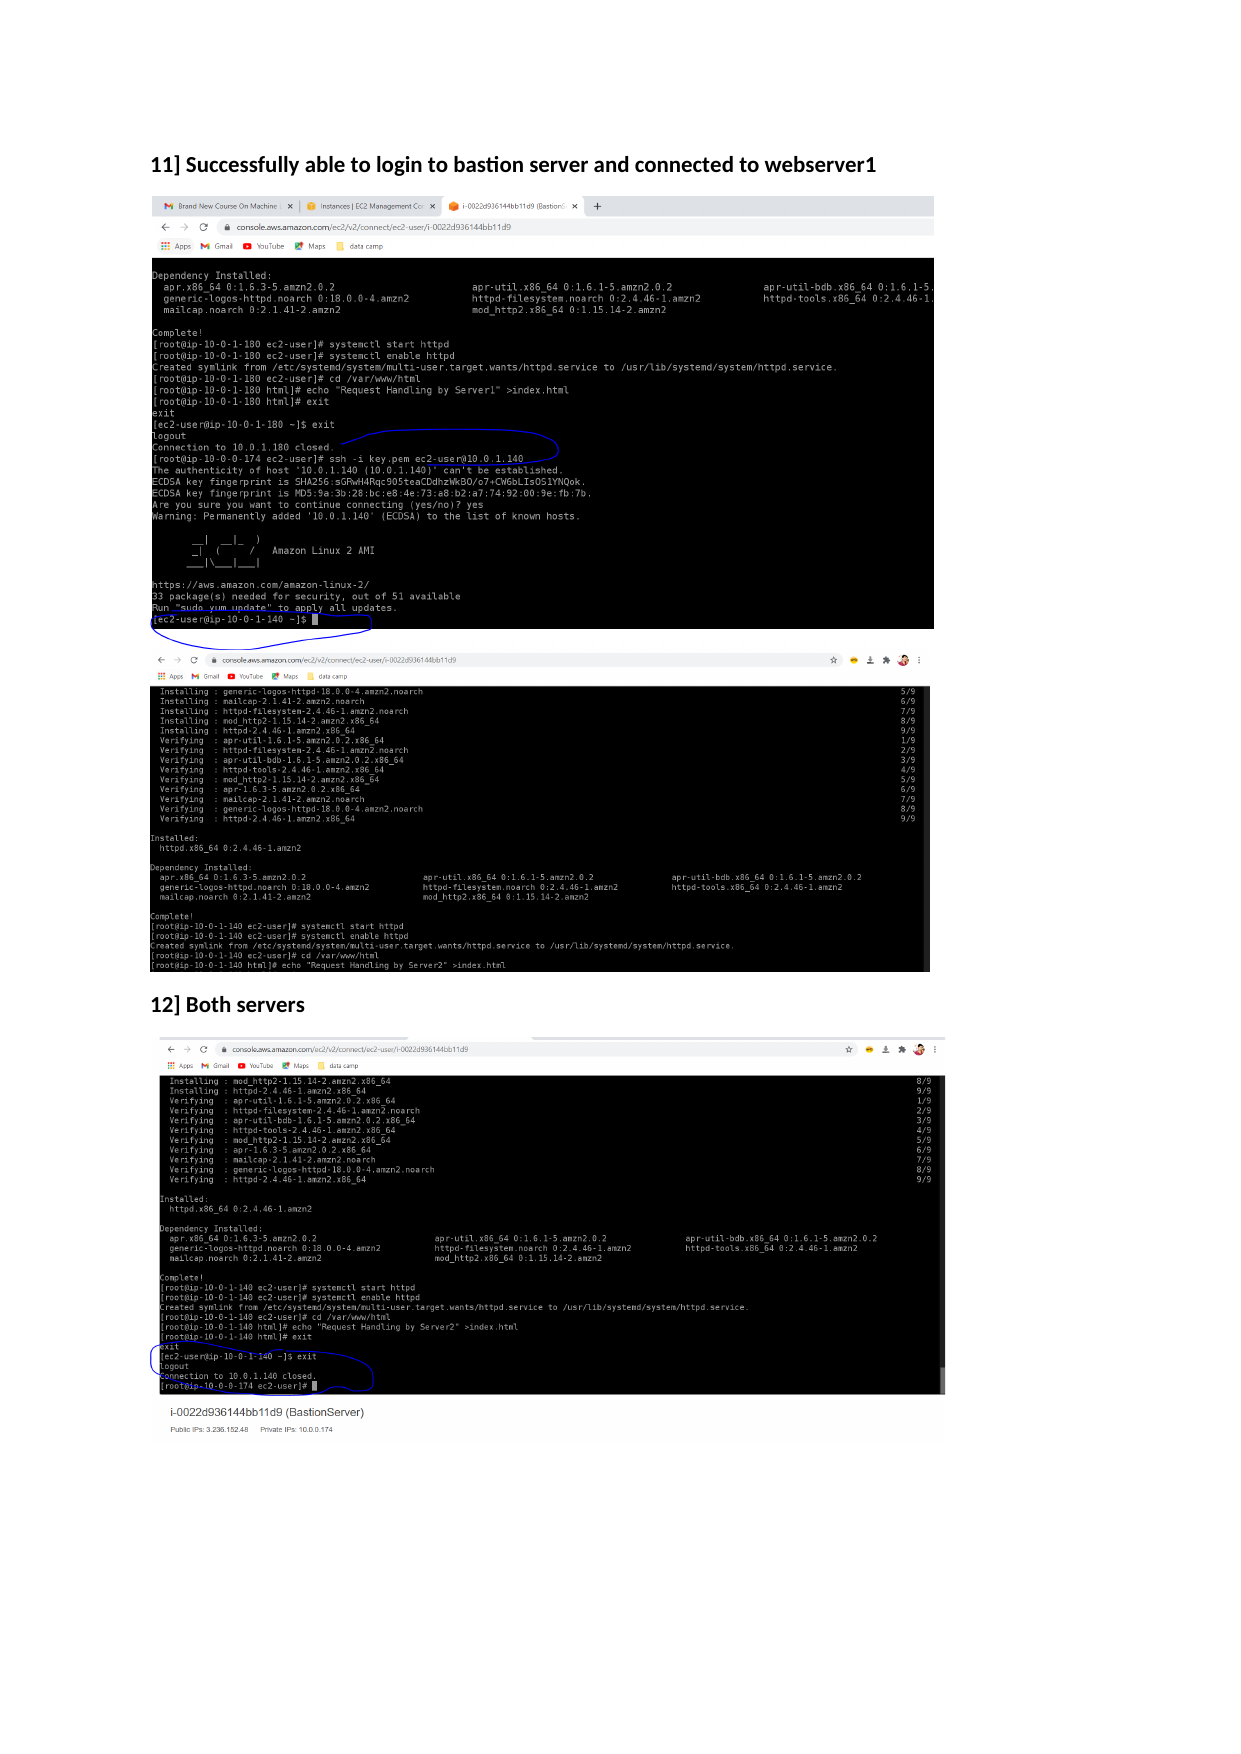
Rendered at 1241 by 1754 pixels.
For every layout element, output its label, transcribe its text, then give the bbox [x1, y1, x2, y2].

text 12] Both servers [150, 990, 1090, 1018]
picture [150, 1037, 946, 1443]
text 11] Successfully able to login to bastion server and connected to webserver1 [150, 150, 1090, 178]
picture [150, 651, 930, 972]
picture [150, 196, 934, 650]
